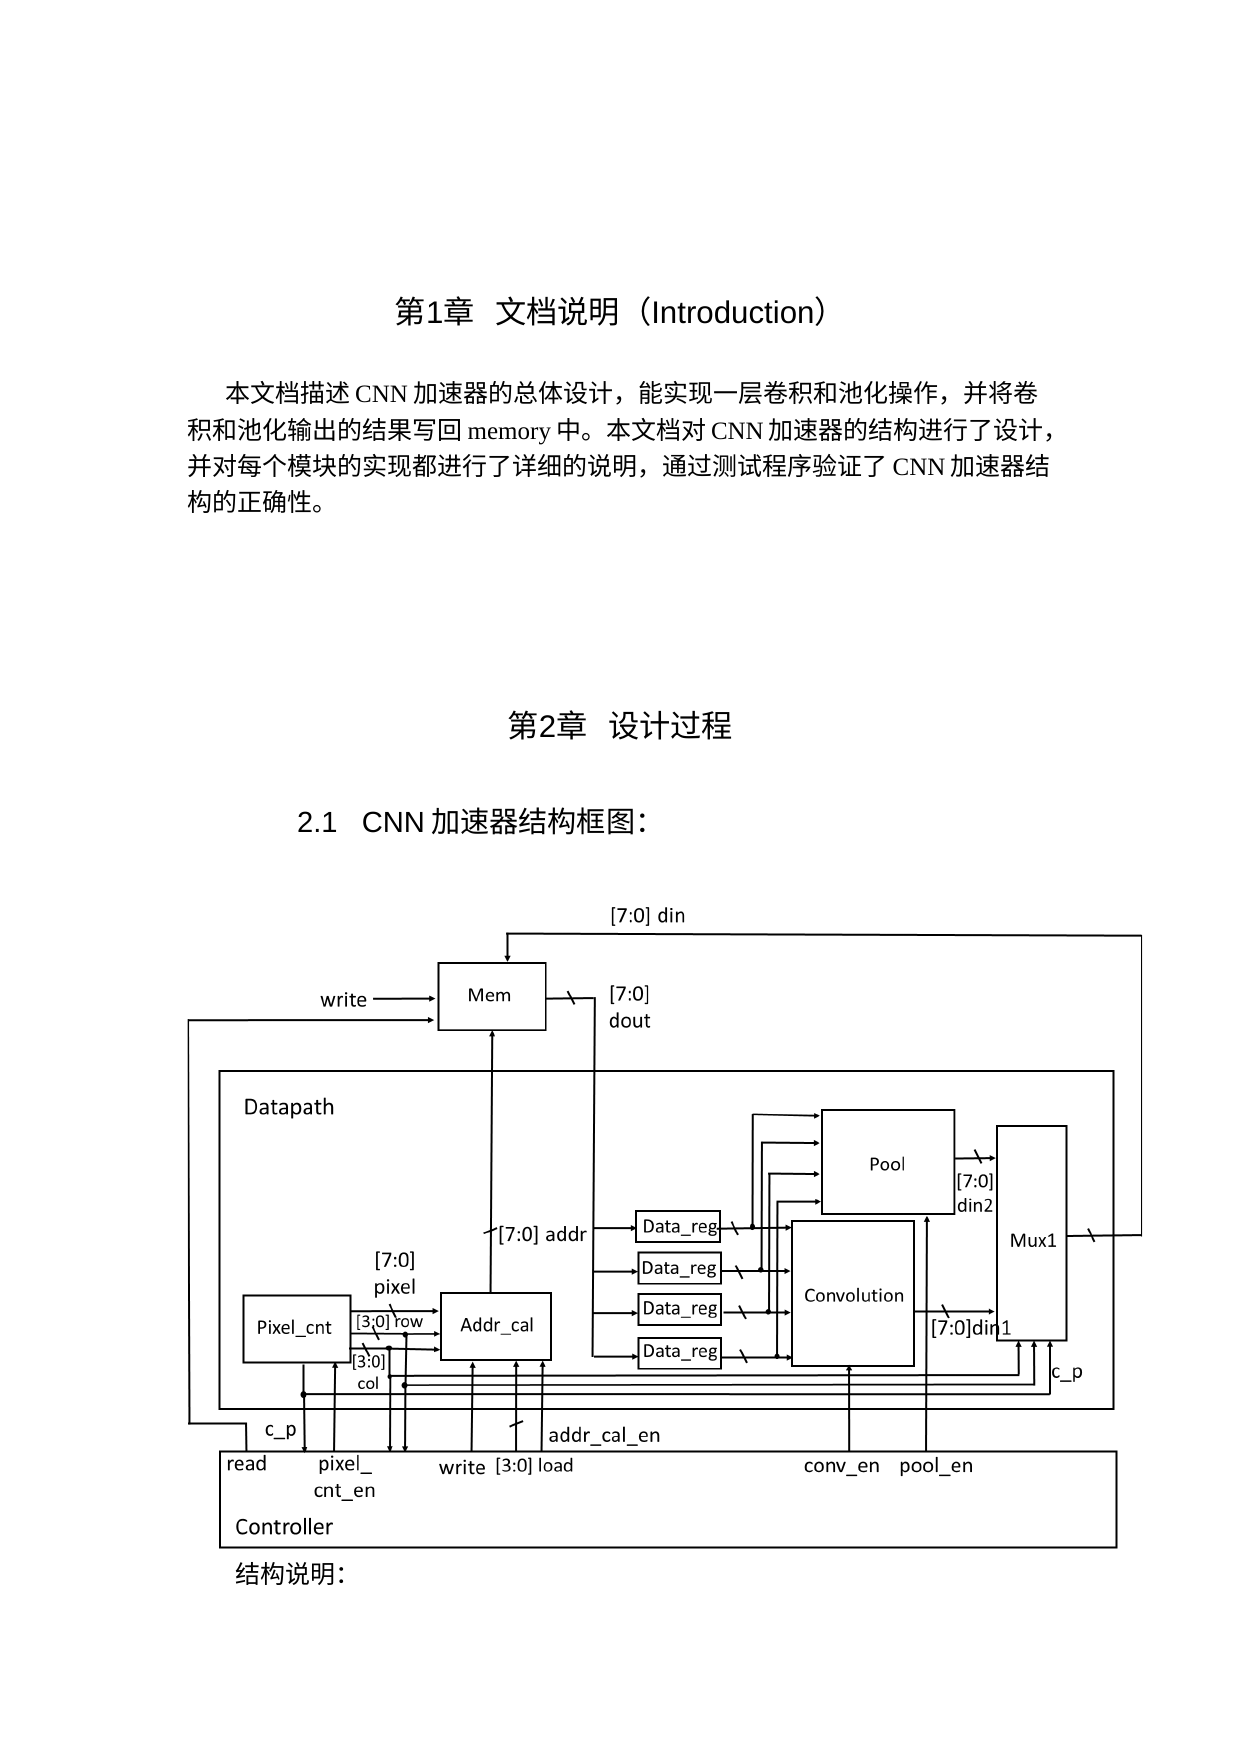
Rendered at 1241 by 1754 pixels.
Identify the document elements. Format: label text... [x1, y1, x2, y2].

subtitle CNN加速器结构框图： [249, 799, 1053, 841]
text 结构说明： [187, 1555, 1053, 1591]
text 本文档描述CNN加速器的总体设计，能实现一层卷积和池化操作，并将卷积和池化输出的结果写回memory中。本文档对CNN加速器的结构进行了设计，并对每个模块的实现都进行了详细的说明，通过测试程序验证了CNN加速器结构的正确性。 [187, 374, 1053, 519]
subtitle 设计过程 [187, 701, 1053, 747]
picture [187, 894, 1143, 1555]
subtitle 文档说明（Introduction） [187, 287, 1053, 332]
